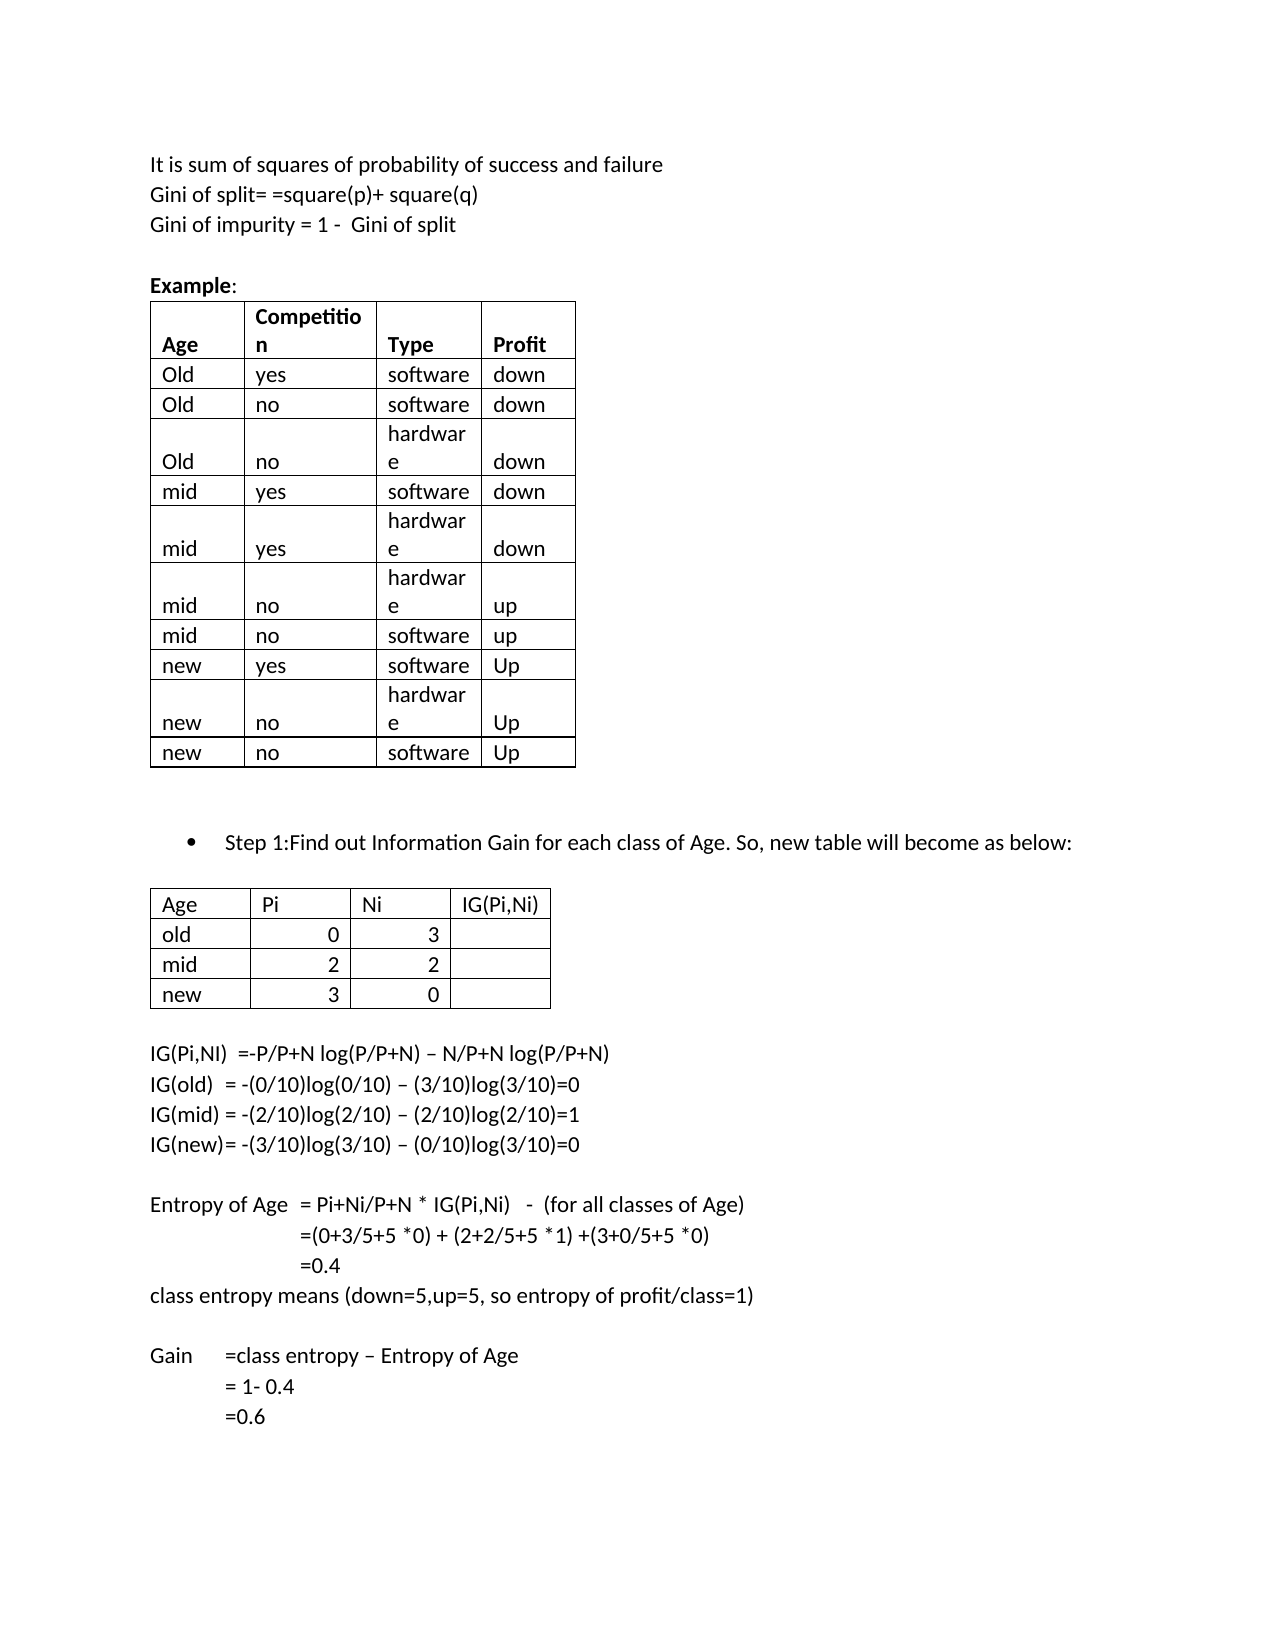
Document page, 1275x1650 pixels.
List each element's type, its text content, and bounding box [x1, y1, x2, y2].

table_cell software [377, 476, 481, 505]
text IG(mid) = -(2/10)log(2/10) – (2/10)log(2/10)=1 [150, 1100, 1125, 1128]
list Step 1:Find out Information Gain for each class of Age. So, new table will become as below: [187, 828, 1125, 856]
table_cell software [377, 389, 481, 418]
table_cell mid [151, 949, 250, 978]
table_cell up [482, 620, 575, 649]
table_cell down [482, 389, 575, 418]
text Gini of impurity = 1 - Gini of split [150, 210, 1125, 238]
table_cell Up [482, 650, 575, 679]
table_cell Old [151, 419, 244, 475]
text It is sum of squares of probability of success and failure [150, 150, 1125, 178]
table_header IG(Pi,Ni) [451, 889, 550, 918]
table_cell 2 [251, 949, 350, 978]
text IG(old) = -(0/10)log(0/10) – (3/10)log(3/10)=0 [150, 1070, 1125, 1098]
table_header Competition [245, 302, 376, 358]
text IG(new) = -(3/10)log(3/10) – (0/10)log(3/10)=0 [150, 1130, 1125, 1158]
text class entropy means (down=5,up=5, so entropy of profit/class=1) [150, 1281, 1125, 1309]
table_cell down [482, 419, 575, 475]
table_cell yes [245, 506, 376, 562]
table_header Pi [251, 889, 350, 918]
table_cell mid [151, 476, 244, 505]
table_header Profit [482, 302, 575, 358]
table_cell new [151, 979, 250, 1008]
table_header Age [151, 302, 244, 358]
table_cell 0 [251, 919, 350, 948]
table_cell yes [245, 359, 376, 388]
table_cell software [377, 620, 481, 649]
text Example: [150, 271, 1125, 299]
table_cell software [377, 650, 481, 679]
table_cell no [245, 563, 376, 619]
table_cell 2 [351, 949, 450, 978]
table_header Type [377, 302, 481, 358]
table_cell down [482, 359, 575, 388]
table_cell software [377, 359, 481, 388]
table_cell [451, 949, 550, 978]
text =0.6 [150, 1402, 1125, 1430]
table_cell hardware [377, 680, 481, 736]
table_cell no [245, 620, 376, 649]
text =(0+3/5+5 *0) + (2+2/5+5 *1) +(3+0/5+5 *0) [300, 1221, 1125, 1249]
text IG(Pi,NI) =-P/P+N log(P/P+N) – N/P+N log(P/P+N) [150, 1039, 1125, 1068]
table_header Ni [351, 889, 450, 918]
text = 1- 0.4 [150, 1372, 1125, 1400]
table_cell Old [151, 359, 244, 388]
table_cell 3 [351, 919, 450, 948]
text Gain =class entropy – Entropy of Age [150, 1342, 1125, 1370]
table_cell hardware [377, 563, 481, 619]
text Entropy of Age = Pi+Ni/P+N * IG(Pi,Ni) - (for all classes of Age) [150, 1191, 1125, 1219]
table_cell hardware [377, 506, 481, 562]
table_cell mid [151, 506, 244, 562]
table_cell Old [151, 389, 244, 418]
table_cell software [377, 738, 481, 766]
table_cell mid [151, 563, 244, 619]
table_cell no [245, 738, 376, 766]
table_cell up [482, 563, 575, 619]
table_cell new [151, 650, 244, 679]
table_cell new [151, 680, 244, 736]
table_cell [451, 919, 550, 948]
table_cell old [151, 919, 250, 948]
text Gini of split= =square(p)+ square(q) [150, 180, 1125, 208]
table_cell yes [245, 476, 376, 505]
table_cell 3 [251, 979, 350, 1008]
text =0.4 [300, 1251, 1125, 1279]
table_cell mid [151, 620, 244, 649]
table_cell 0 [351, 979, 450, 1008]
table_cell yes [245, 650, 376, 679]
table_cell Up [482, 738, 575, 766]
table_cell Up [482, 680, 575, 736]
table_cell down [482, 476, 575, 505]
table_cell hardware [377, 419, 481, 475]
table_cell [451, 979, 550, 1008]
table_cell new [151, 738, 244, 766]
table_cell down [482, 506, 575, 562]
table_cell no [245, 680, 376, 736]
table_header Age [151, 889, 250, 918]
table_cell no [245, 419, 376, 475]
table_cell no [245, 389, 376, 418]
